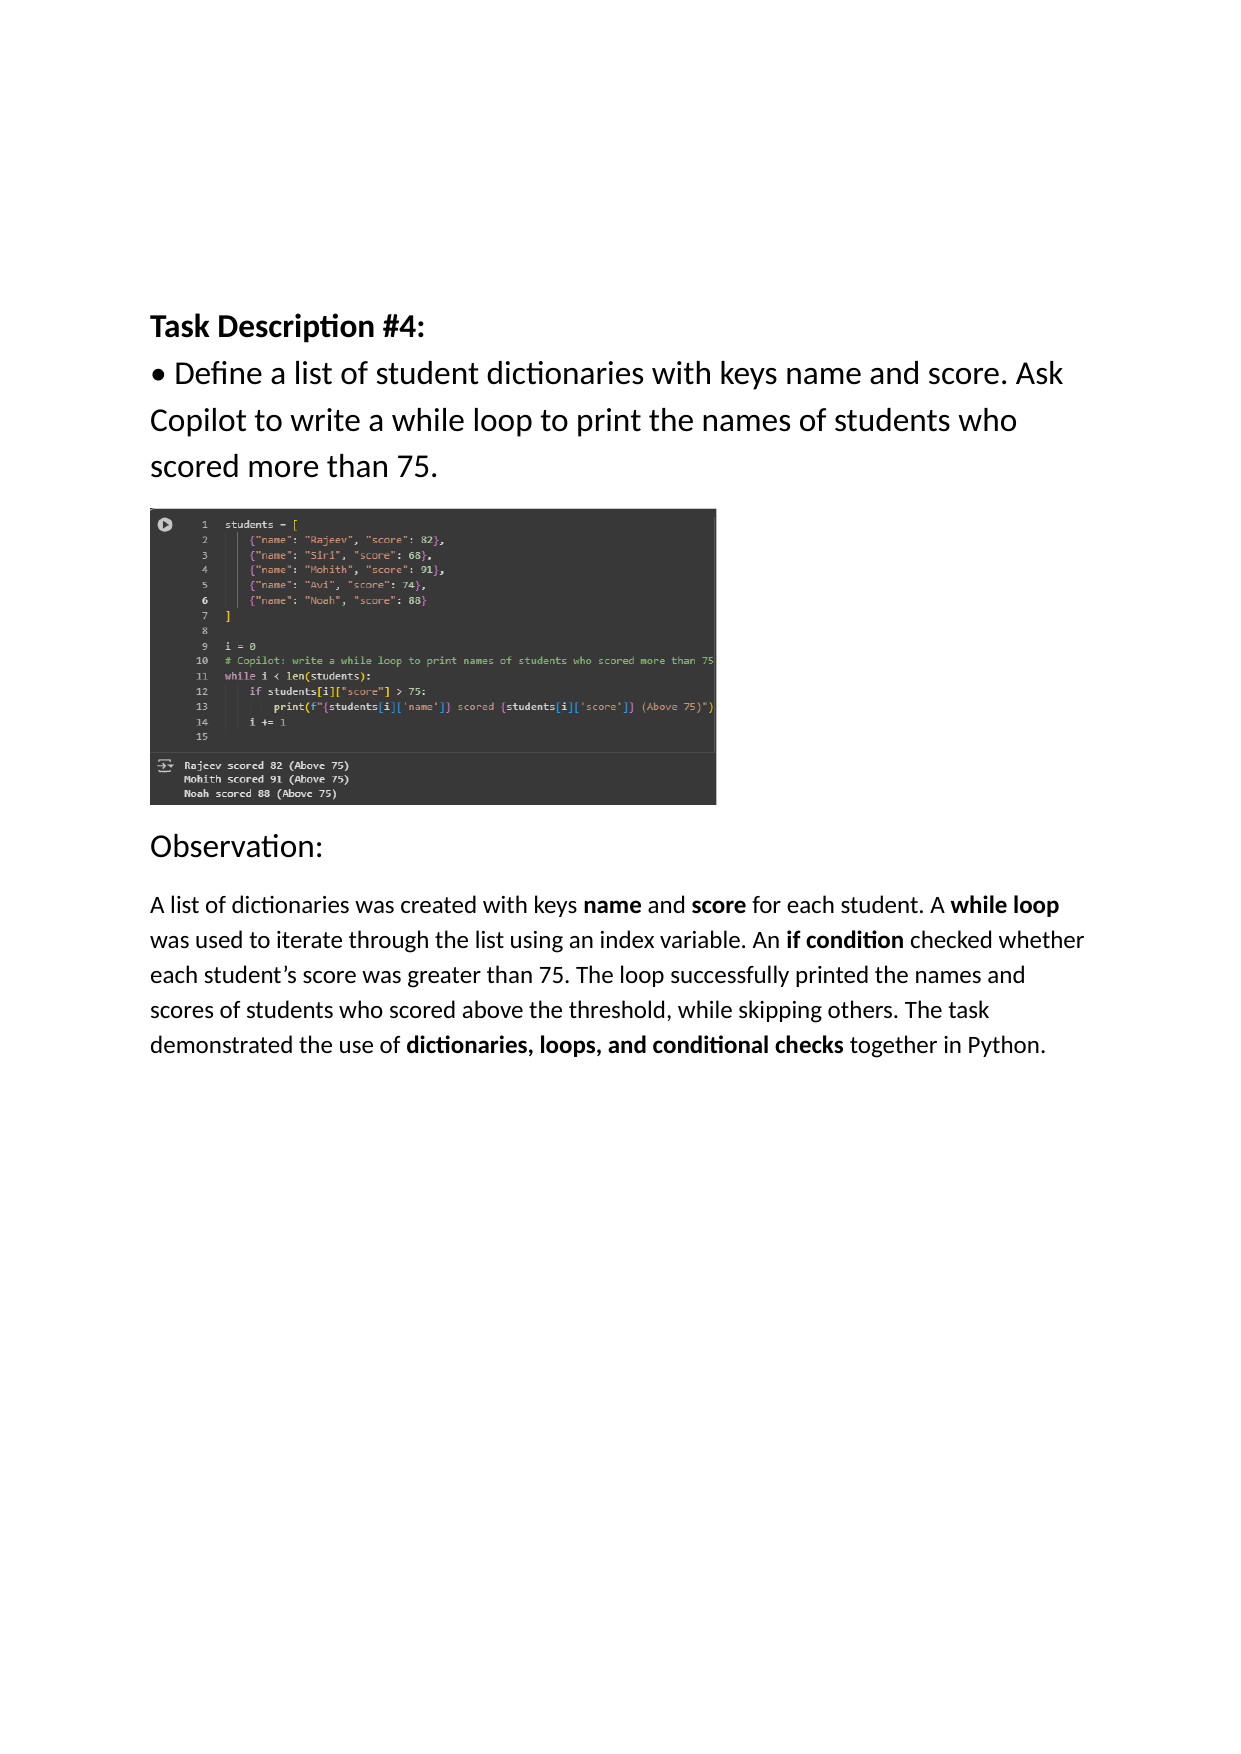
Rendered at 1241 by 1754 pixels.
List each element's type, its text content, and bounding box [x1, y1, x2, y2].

text Observation: [150, 825, 1090, 866]
text A list of dictionaries was created with keys name and score for each student. A while loop was used to iterate through the list using an index variable. An if condition checked whether each student’s score was greater than 75. The loop successfully printed the names and scores of students who scored above the threshold, while skipping others. The task demonstrated the use of dictionaries, loops, and conditional checks together in Python. [150, 889, 1090, 1059]
text Task Description #4: • Define a list of student dictionaries with keys name and score. Ask Copilot to write a while loop to print the names of students who scored more than 75. [150, 305, 1090, 486]
picture [150, 508, 717, 805]
